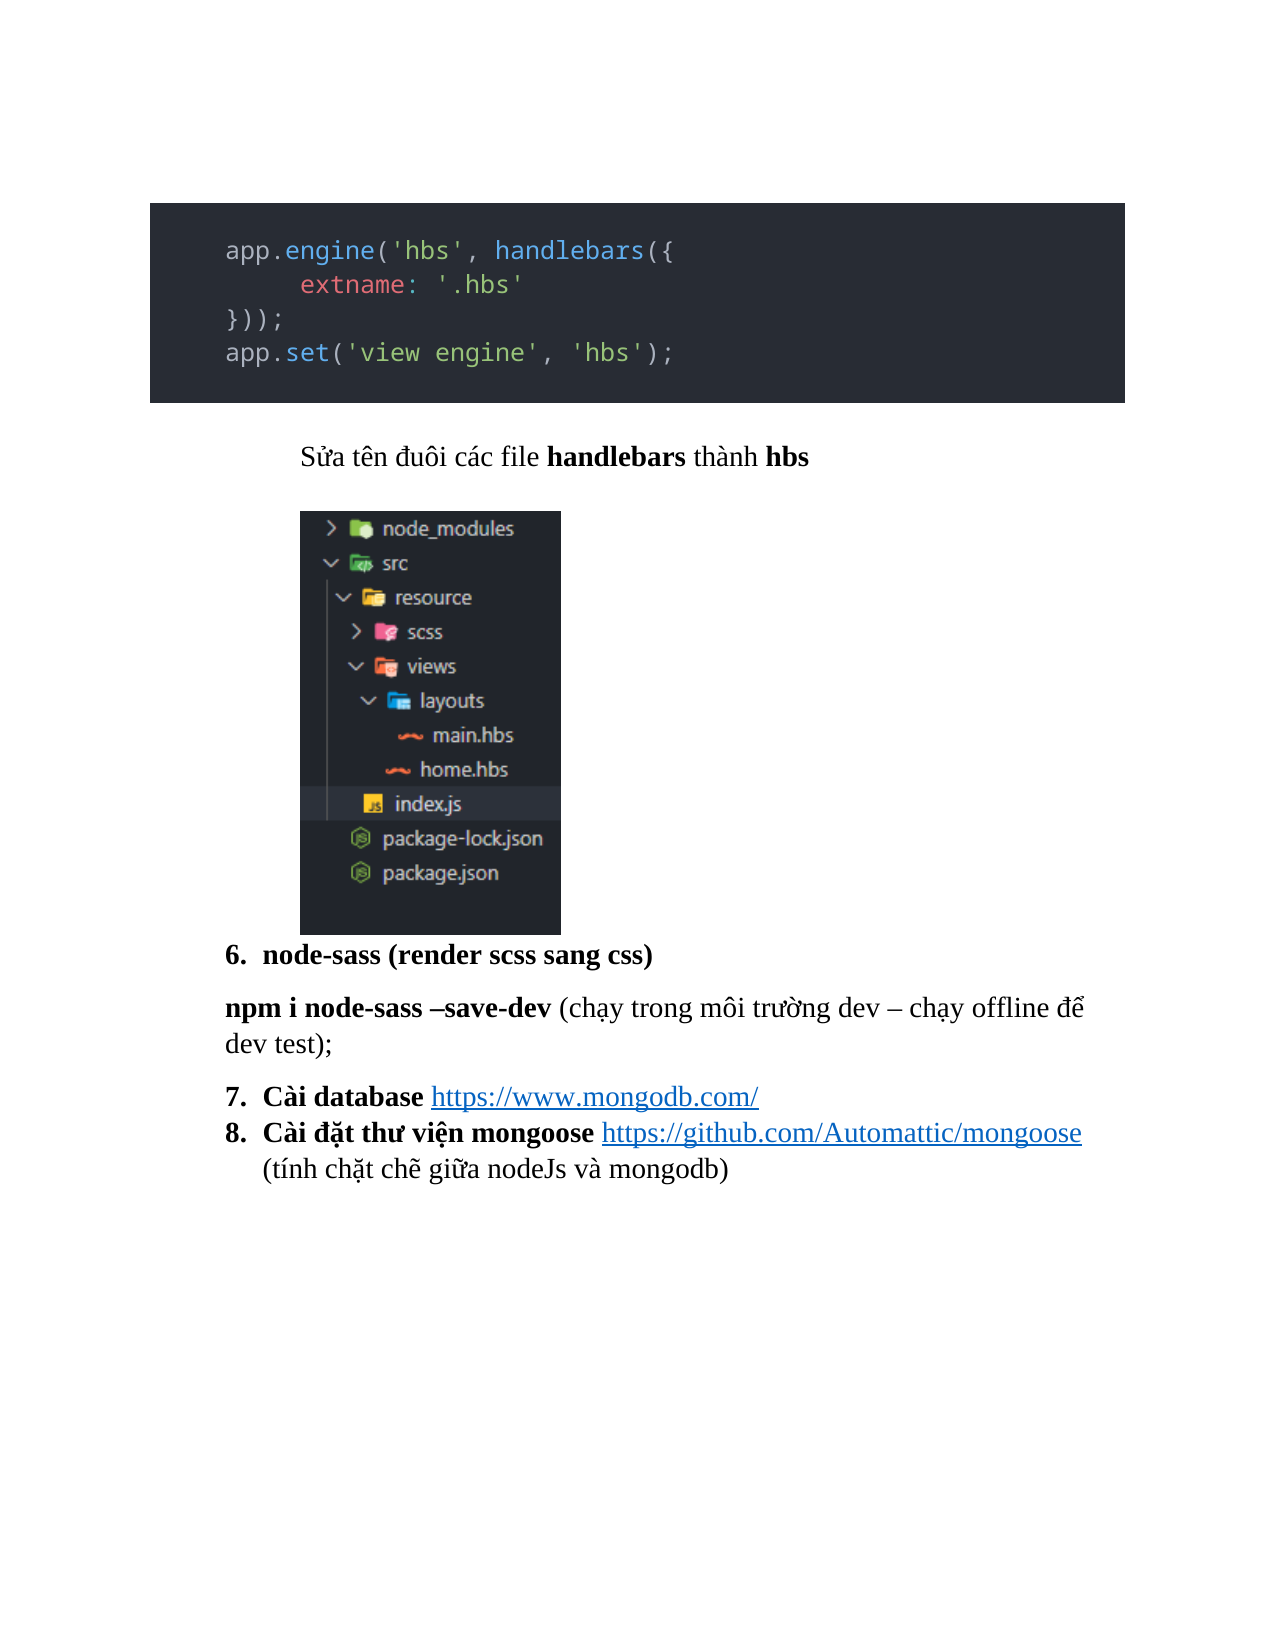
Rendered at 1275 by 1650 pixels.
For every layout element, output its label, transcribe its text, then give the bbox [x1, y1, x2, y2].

text npm i node-sass –save-dev (chạy trong môi trường dev – chạy offline để dev test); [225, 990, 1125, 1060]
text app.engine('hbs', handlebars({ [150, 233, 1125, 267]
list Cài database https://www.mongodb.com/ [225, 1079, 1125, 1113]
text })); [150, 301, 1125, 335]
list Sửa tên đuôi các file handlebars thành hbs [300, 439, 1125, 473]
picture [300, 511, 561, 935]
text app.set('view engine', 'hbs'); [150, 335, 1125, 369]
list node-sass (render scss sang css) [225, 937, 1125, 971]
text extname: '.hbs' [150, 267, 1125, 301]
list Cài đặt thư viện mongoose https://github.com/Automattic/mongoose (tính chặt chẽ giữa nodeJs và mongodb) [225, 1115, 1125, 1185]
